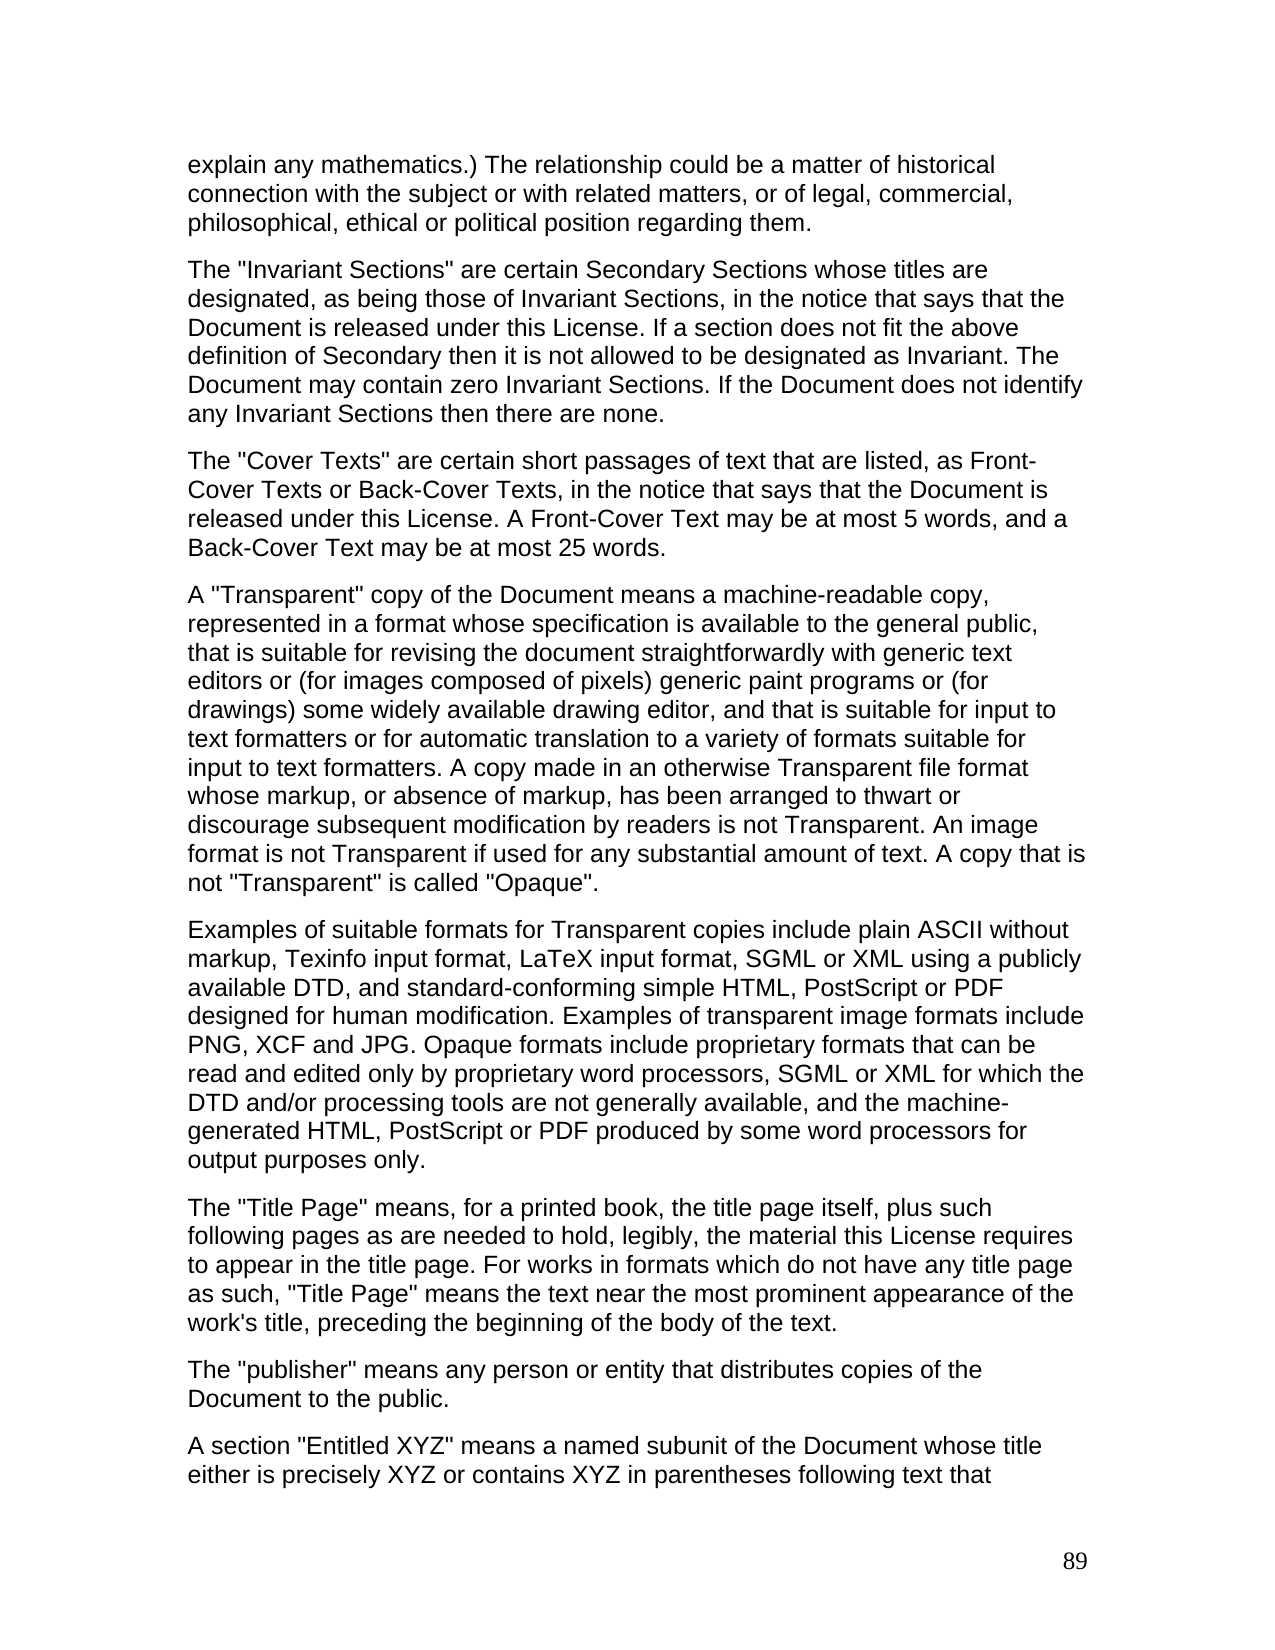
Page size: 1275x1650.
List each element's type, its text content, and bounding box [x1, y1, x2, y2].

text Examples of suitable formats for Transparent copies include plain ASCII without markup, Texinfo input format, LaTeX input format, SGML or XML using a publicly available DTD, and standard-conforming simple HTML, PostScript or PDF designed for human modification. Examples of transparent image formats include PNG, XCF and JPG. Opaque formats include proprietary formats that can be read and edited only by proprietary word processors, SGML or XML for which the DTD and/or processing tools are not generally available, and the machine-generated HTML, PostScript or PDF produced by some word processors for output purposes only. [187, 915, 1087, 1174]
text The "Cover Texts" are certain short passages of text that are listed, as Front-Cover Texts or Back-Cover Texts, in the notice that says that the Document is released under this License. A Front-Cover Text may be at most 5 words, and a Back-Cover Text may be at most 25 words. [187, 446, 1087, 561]
text The "publisher" means any person or entity that distributes copies of the Document to the public. [187, 1355, 1087, 1412]
text The "Invariant Sections" are certain Secondary Sections whose titles are designated, as being those of Invariant Sections, in the notice that says that the Document is released under this License. If a section does not fit the above definition of Secondary then it is not allowed to be designated as Invariant. The Document may contain zero Invariant Sections. If the Document does not identify any Invariant Sections then there are none. [187, 255, 1087, 427]
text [187, 1431, 1087, 1489]
text The "Title Page" means, for a printed book, the title page itself, plus such following pages as are needed to hold, legibly, the material this License requires to appear in the title page. For works in formats which do not have any title page as such, "Title Page" means the text near the most prominent appearance of the work's title, preceding the beginning of the body of the text. [187, 1192, 1087, 1336]
text A "Transparent" copy of the Document means a machine-readable copy, represented in a format whose specification is available to the general public, that is suitable for revising the document straightforwardly with generic text editors or (for images composed of pixels) generic paint programs or (for drawings) some widely available drawing editor, and that is suitable for input to text formatters or for automatic translation to a variety of formats suitable for input to text formatters. A copy made in an otherwise Transparent file format whose markup, or absence of markup, has been arranged to thwart or discourage subsequent modification by readers is not Transparent. An image format is not Transparent if used for any substantial amount of text. A copy that is not "Transparent" is called "Opaque". [187, 580, 1087, 896]
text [187, 150, 1087, 236]
